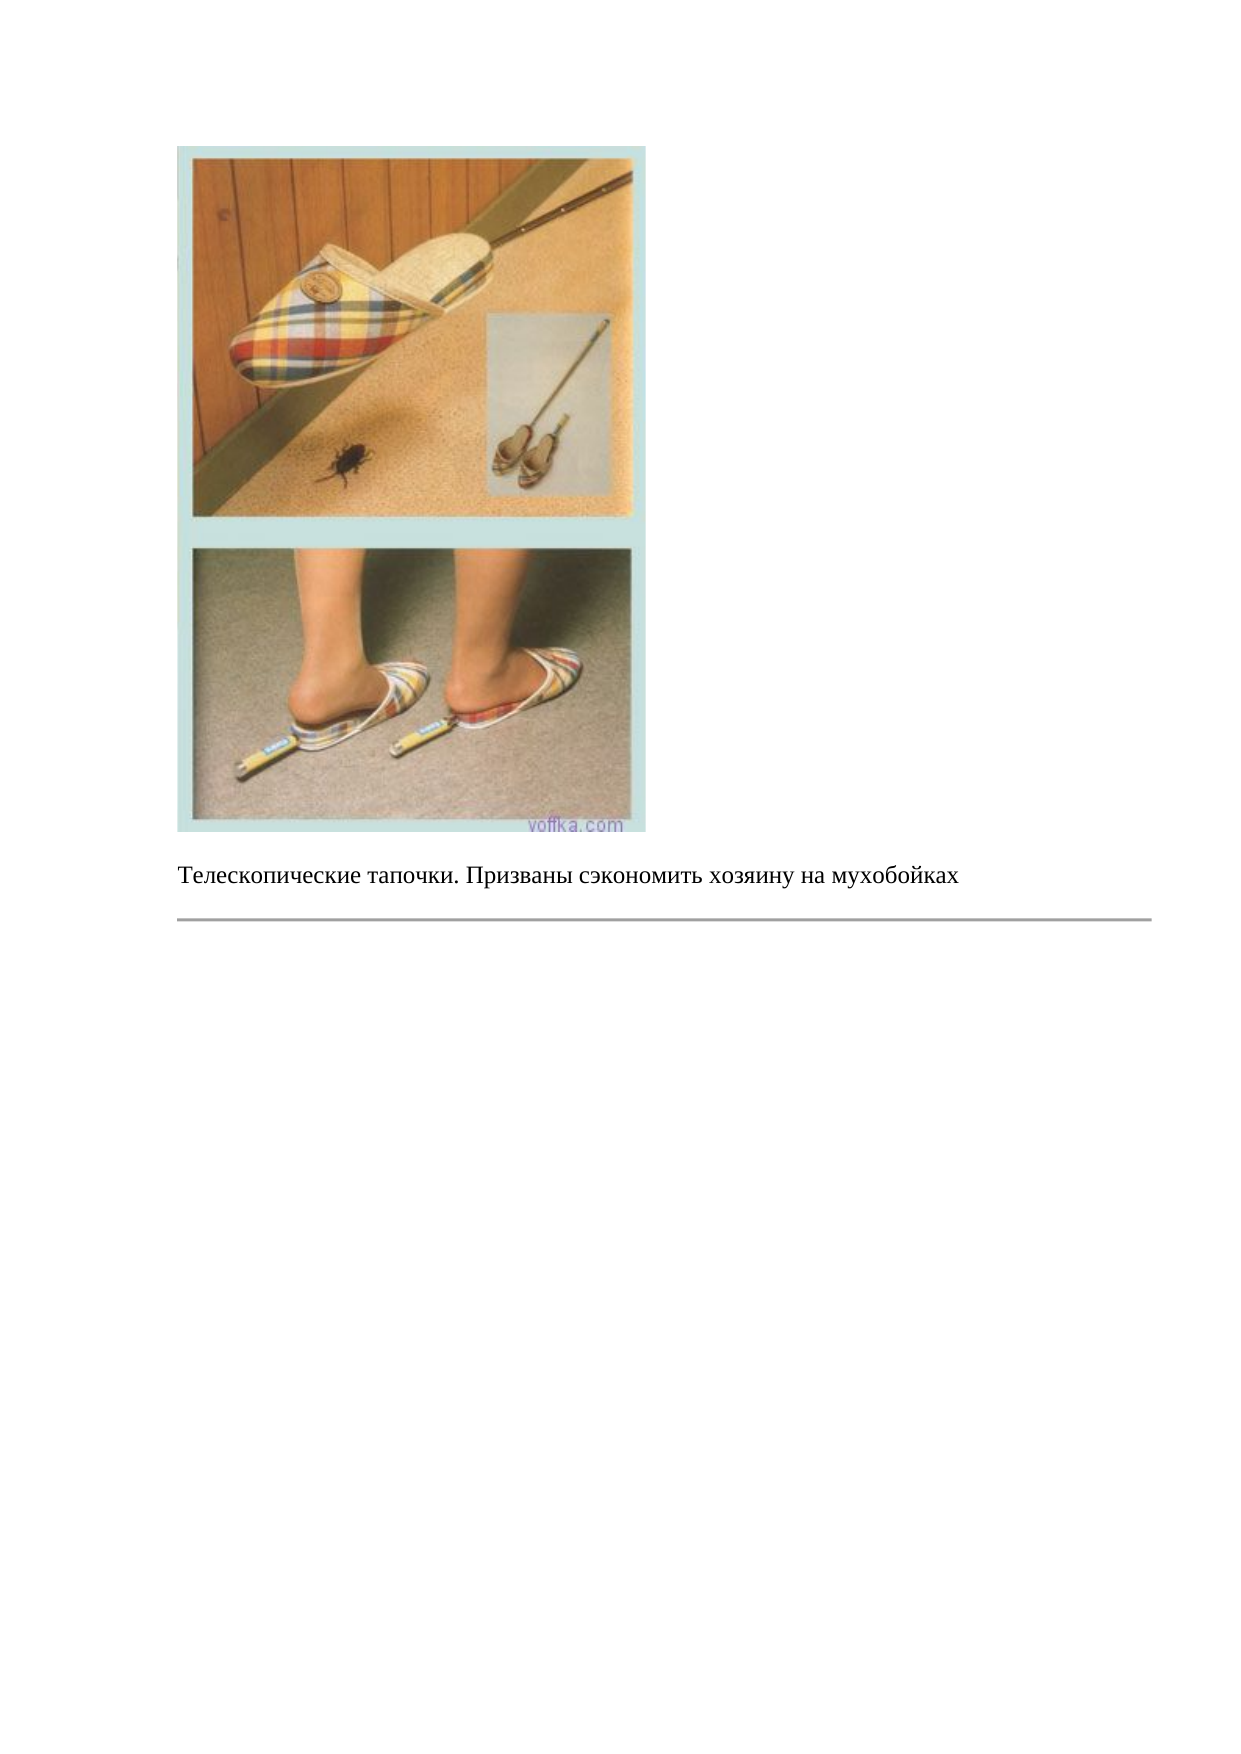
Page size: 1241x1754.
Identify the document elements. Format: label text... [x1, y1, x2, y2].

picture [177, 146, 646, 832]
